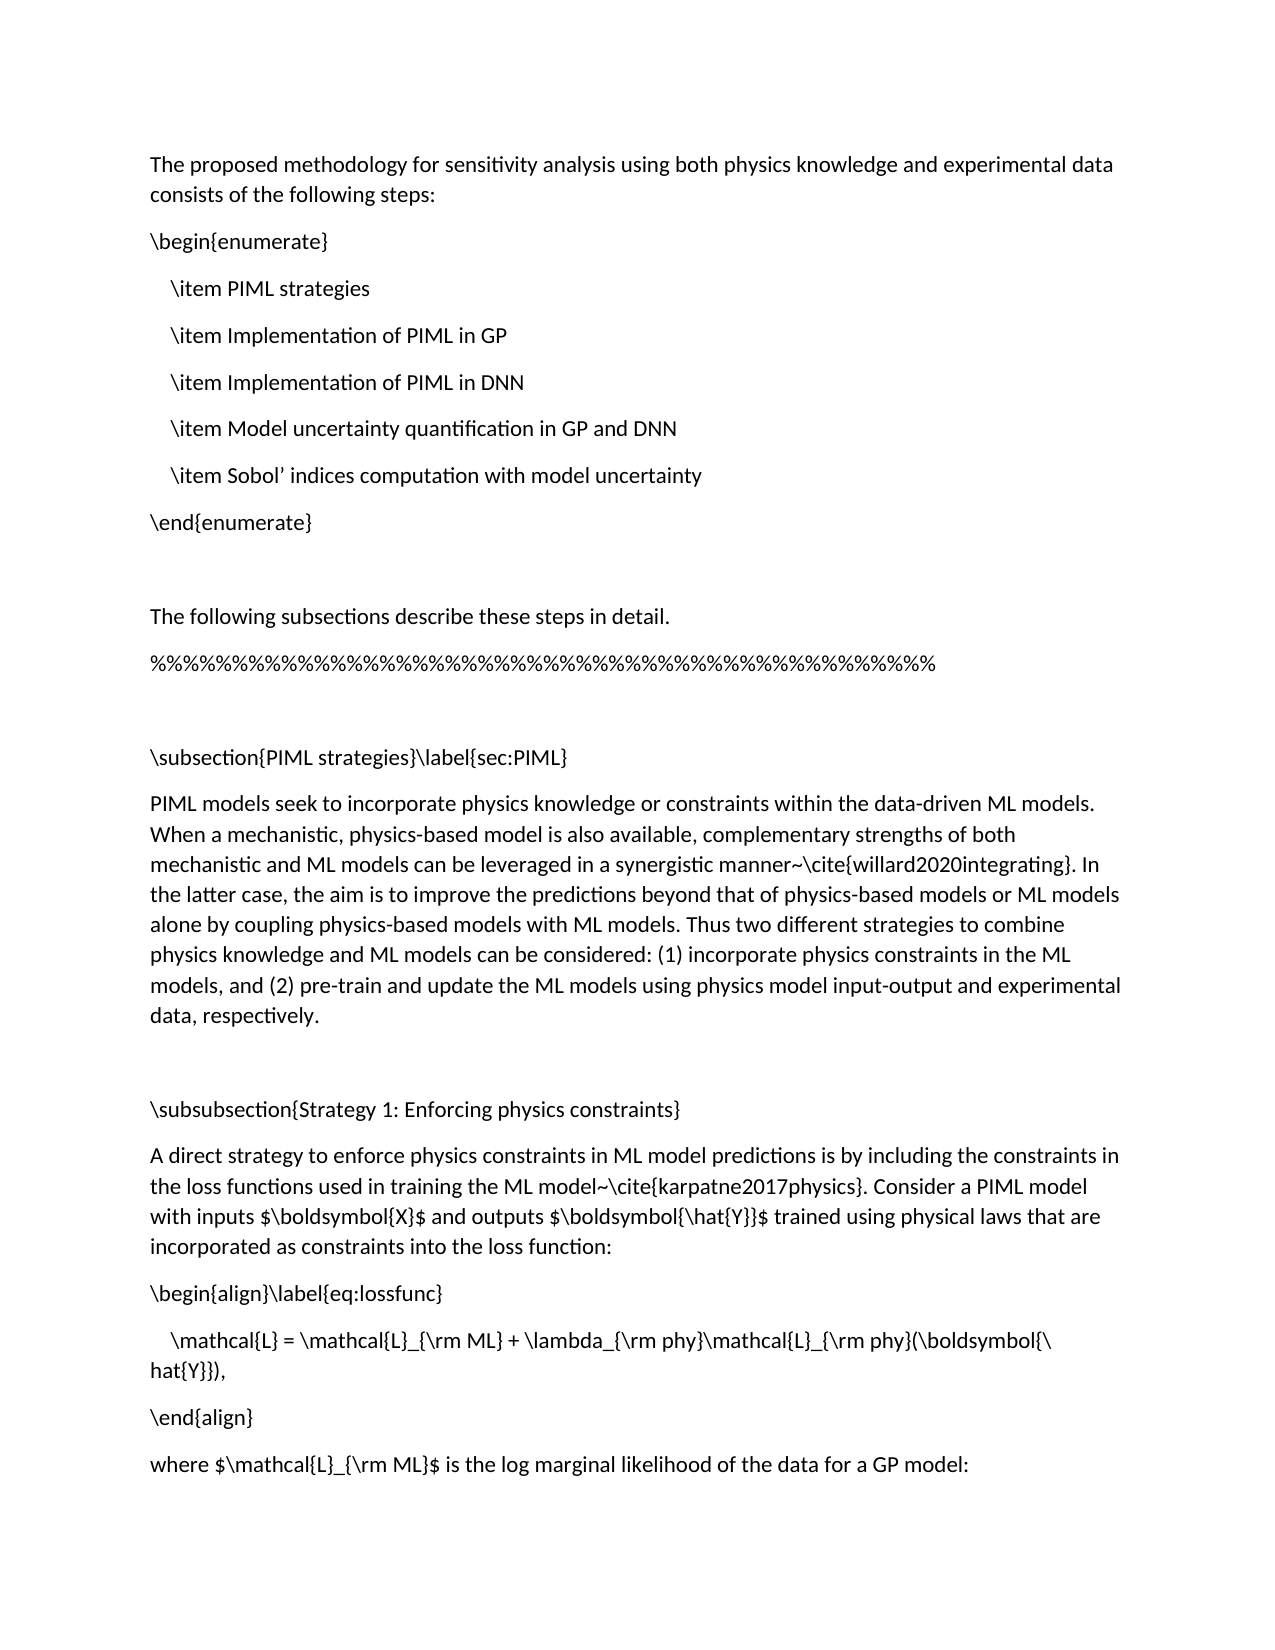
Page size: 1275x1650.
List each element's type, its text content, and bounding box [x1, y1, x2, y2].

text \item Implementation of PIML in DNN [150, 368, 1125, 396]
text The following subsections describe these steps in detail. [150, 602, 1125, 630]
text \subsection{PIML strategies}\label{sec:PIML} [150, 743, 1125, 771]
text \begin{enumerate} [150, 227, 1125, 255]
text \end{align} [150, 1403, 1125, 1431]
text \item Model uncertainty quantification in GP and DNN [150, 414, 1125, 443]
text \end{enumerate} [150, 508, 1125, 536]
text A direct strategy to enforce physics constraints in ML model predictions is by including the constraints in the loss functions used in training the ML model~\cite{karpatne2017physics}. Consider a PIML model with inputs $\boldsymbol{X}$ and outputs $\boldsymbol{\hat{Y}}$ trained using physical laws that are incorporated as constraints into the loss function: [150, 1142, 1125, 1260]
text where $\mathcal{L}_{\rm ML}$ is the log marginal likelihood of the data for a GP model: [150, 1450, 1125, 1478]
text \item Implementation of PIML in GP [150, 321, 1125, 349]
text The proposed methodology for sensitivity analysis using both physics knowledge and experimental data consists of the following steps: [150, 150, 1125, 208]
text %%%%%%%%%%%%%%%%%%%%%%%%%%%%%%%%%%%%%%%%%%%%%%%% [150, 649, 1125, 677]
text PIML models seek to incorporate physics knowledge or constraints within the data-driven ML models. When a mechanistic, physics-based model is also available, complementary strengths of both mechanistic and ML models can be leveraged in a synergistic manner~\cite{willard2020integrating}. In the latter case, the aim is to improve the predictions beyond that of physics-based models or ML models alone by coupling physics-based models with ML models. Thus two different strategies to combine physics knowledge and ML models can be considered: (1) incorporate physics constraints in the ML models, and (2) pre-train and update the ML models using physics model input-output and experimental data, respectively. [150, 789, 1125, 1029]
text \item PIML strategies [150, 274, 1125, 302]
text \begin{align}\label{eq:lossfunc} [150, 1279, 1125, 1307]
text \mathcal{L} = \mathcal{L}_{\rm ML} + \lambda_{\rm phy}\mathcal{L}_{\rm phy}(\boldsymbol{\hat{Y}}), [150, 1326, 1125, 1384]
text \subsubsection{Strategy 1: Enforcing physics constraints} [150, 1095, 1125, 1123]
text \item Sobol’ indices computation with model uncertainty [150, 461, 1125, 489]
